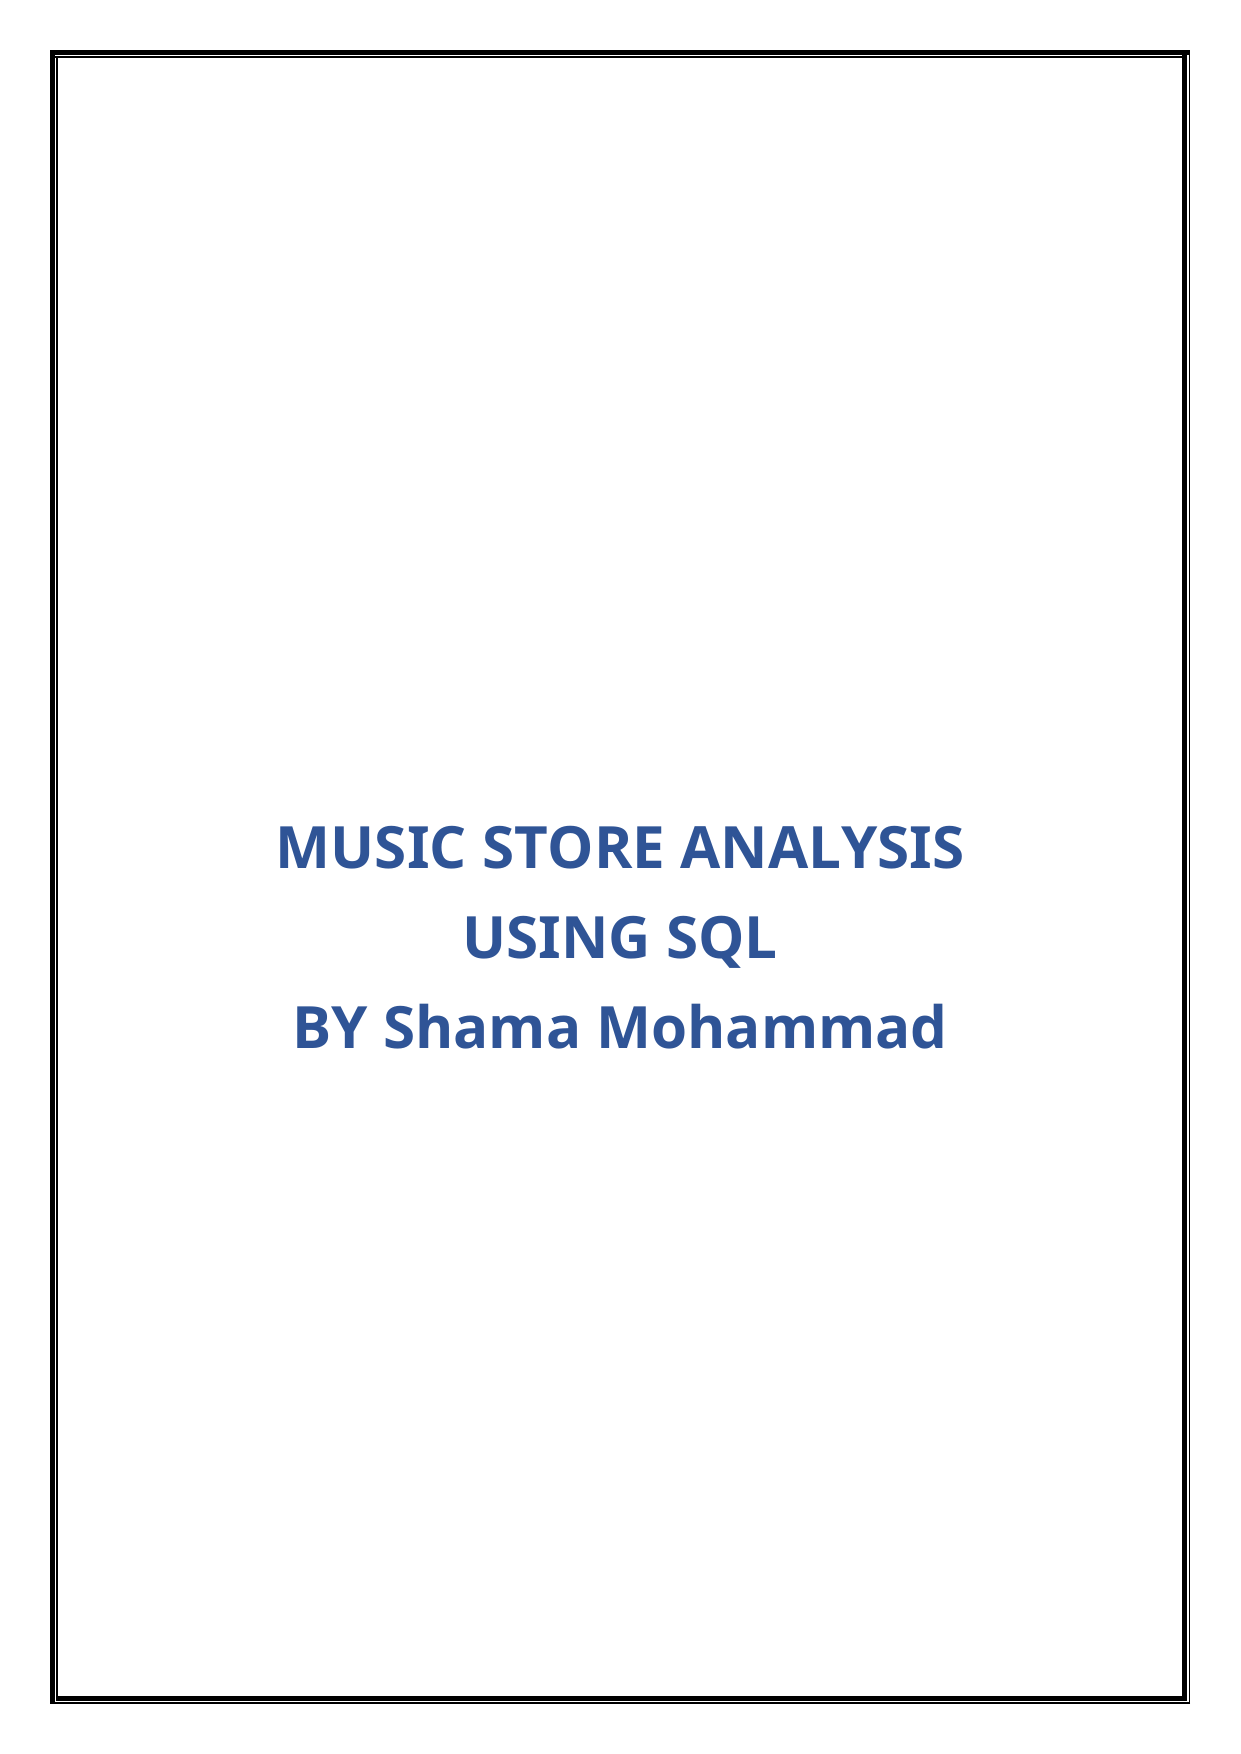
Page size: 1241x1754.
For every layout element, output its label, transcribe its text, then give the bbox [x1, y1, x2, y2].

subtitle MUSIC STORE ANALYSIS [150, 806, 1090, 886]
subtitle USING SQL [150, 896, 1090, 976]
subtitle BY Shama Mohammad [150, 986, 1090, 1066]
